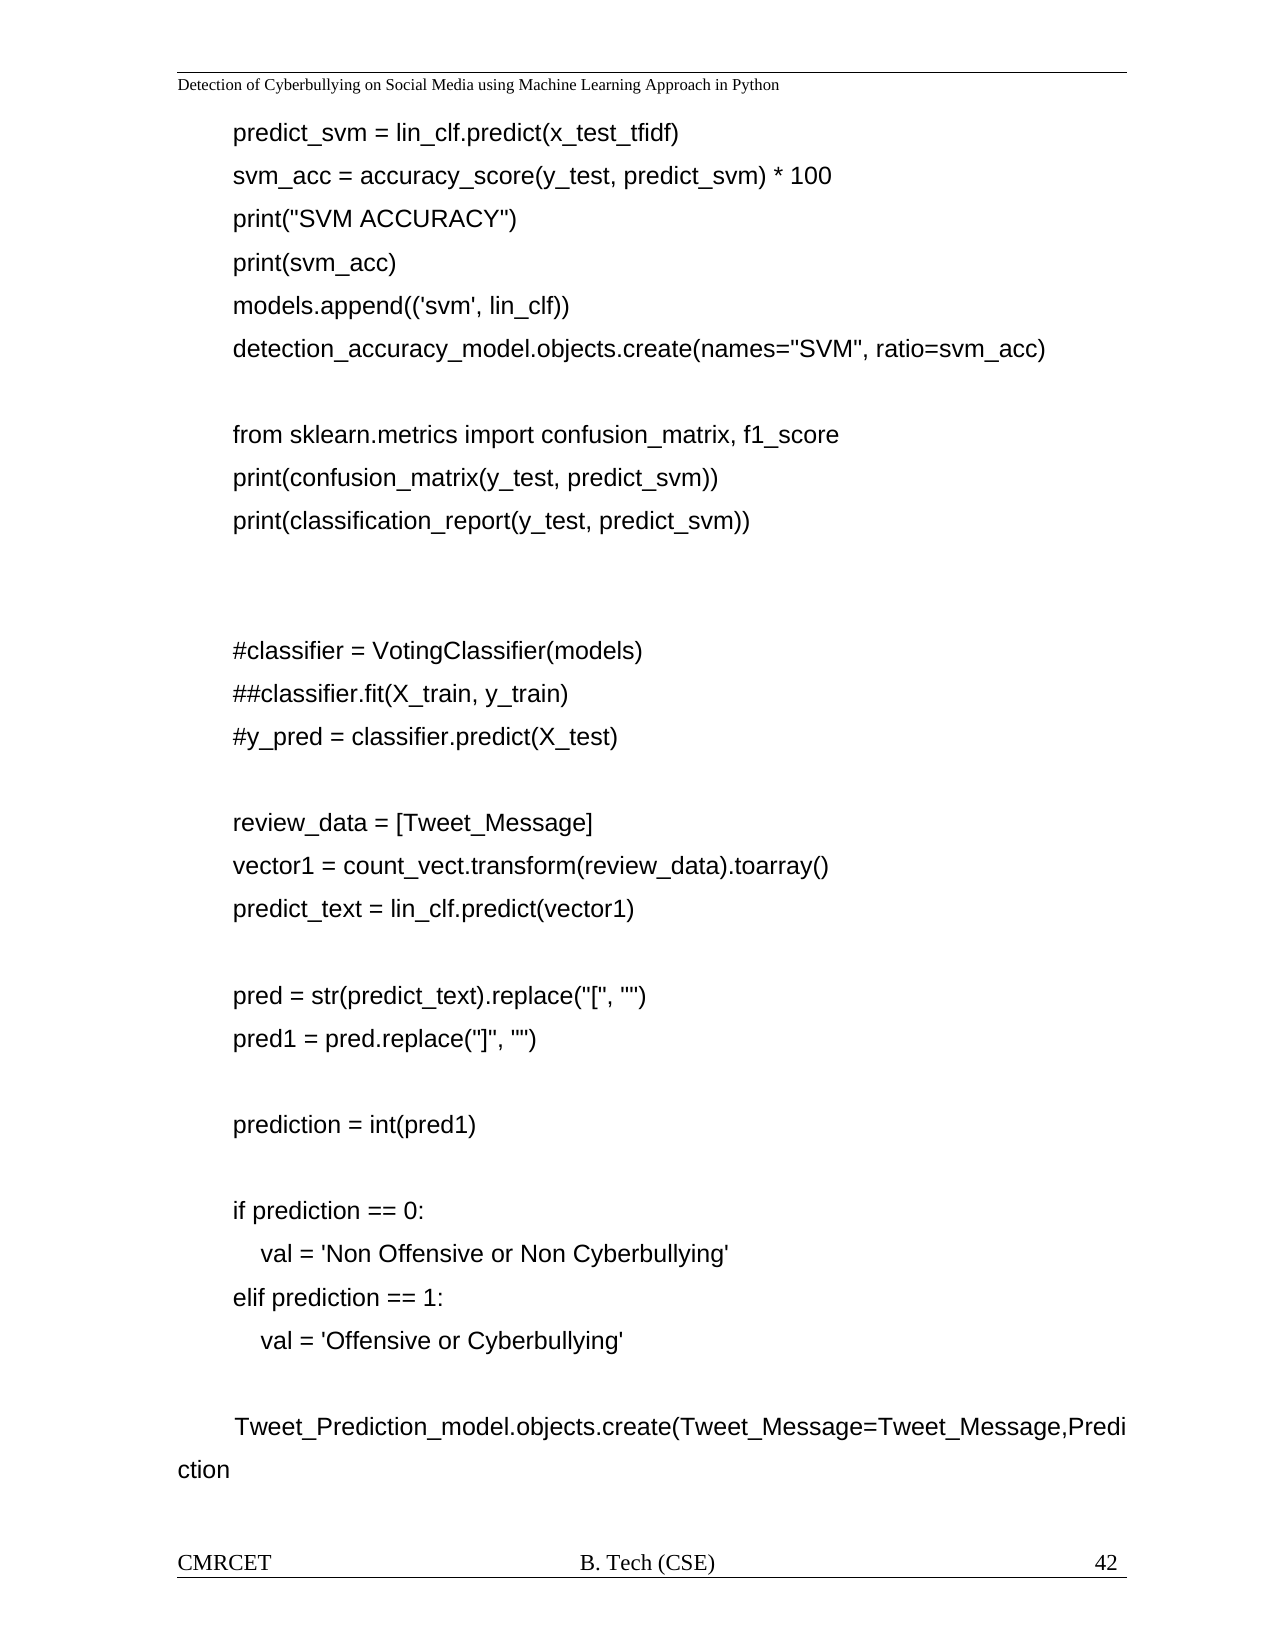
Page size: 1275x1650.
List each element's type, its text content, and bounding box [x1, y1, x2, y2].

list if prediction == 0: [177, 1196, 1127, 1225]
list predict_svm = lin_clf.predict(x_test_tfidf) [177, 118, 1127, 147]
list pred = str(predict_text).replace("[", "") [177, 981, 1127, 1009]
list from sklearn.metrics import confusion_matrix, f1_score [177, 420, 1127, 449]
list review_data = [Tweet_Message] [177, 808, 1127, 837]
list pred1 = pred.replace("]", "") [177, 1024, 1127, 1052]
list svm_acc = accuracy_score(y_test, predict_svm) * 100 [177, 161, 1127, 190]
list print(classification_report(y_test, predict_svm)) [177, 506, 1127, 535]
list ##classifier.fit(X_train, y_train) [177, 679, 1127, 707]
list val = 'Non Offensive or Non Cyberbullying' [177, 1239, 1127, 1268]
list prediction = int(pred1) [177, 1110, 1127, 1139]
list val = 'Offensive or Cyberbullying' [177, 1326, 1127, 1354]
list #classifier = VotingClassifier(models) [177, 636, 1127, 664]
list predict_text = lin_clf.predict(vector1) [177, 894, 1127, 923]
list vector1 = count_vect.transform(review_data).toarray() [177, 851, 1127, 880]
list #y_pred = classifier.predict(X_test) [177, 722, 1127, 751]
list elif prediction == 1: [177, 1282, 1127, 1311]
list Tweet_Prediction_model.objects.create(Tweet_Message=Tweet_Message,Prediction [177, 1412, 1127, 1484]
list print(confusion_matrix(y_test, predict_svm)) [177, 463, 1127, 492]
list models.append(('svm', lin_clf)) [177, 291, 1127, 319]
list print("SVM ACCURACY") [177, 204, 1127, 233]
list detection_accuracy_model.objects.create(names="SVM", ratio=svm_acc) [177, 334, 1127, 362]
list print(svm_acc) [177, 247, 1127, 276]
